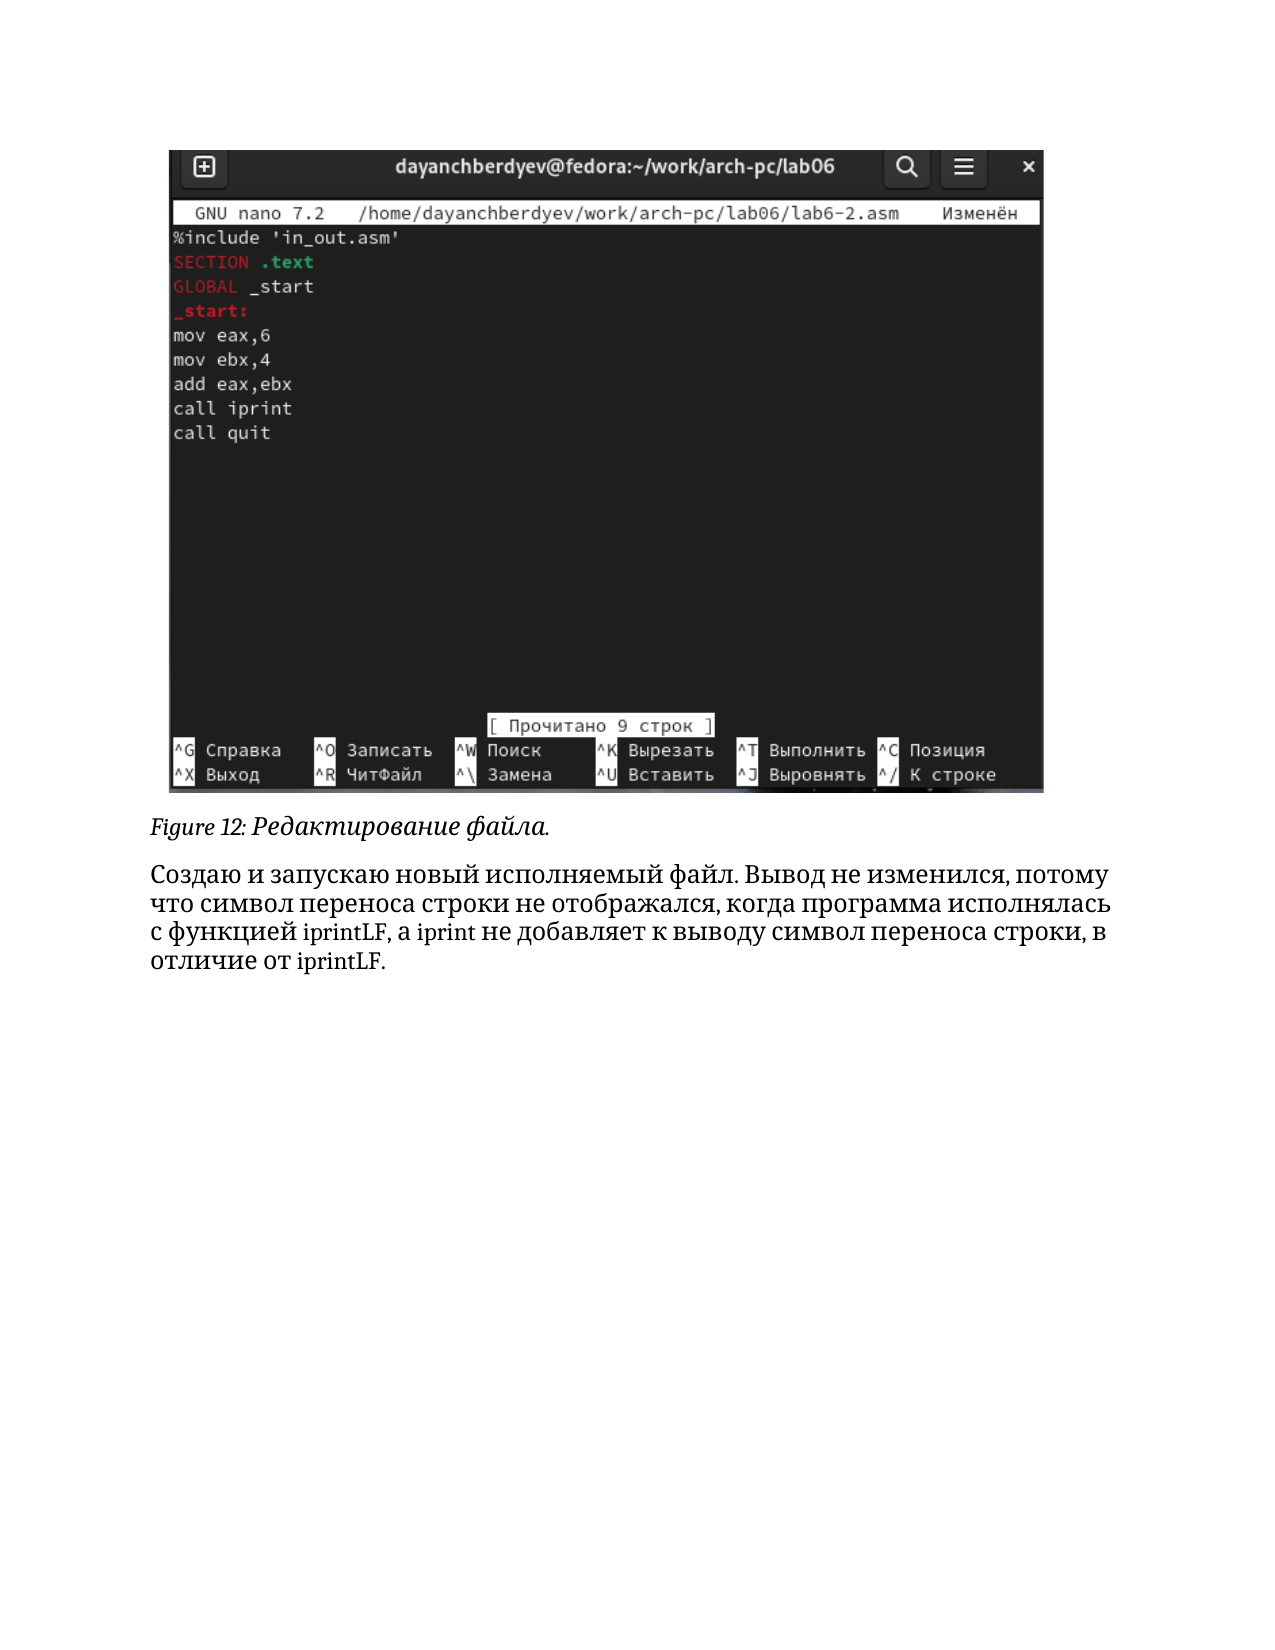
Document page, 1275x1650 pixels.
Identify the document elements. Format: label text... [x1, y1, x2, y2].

text Создаю и запускаю новый исполняемый файл. Вывод не изменился, потому что символ переноса строки не отображался, когда программа исполнялась с функцией iprintLF, а iprint не добавляет к выводу символ переноса строки, в отличие от iprintLF. [150, 861, 1125, 976]
picture [168, 150, 1044, 793]
text Figure 12: Редактирование файла. [150, 813, 1125, 842]
